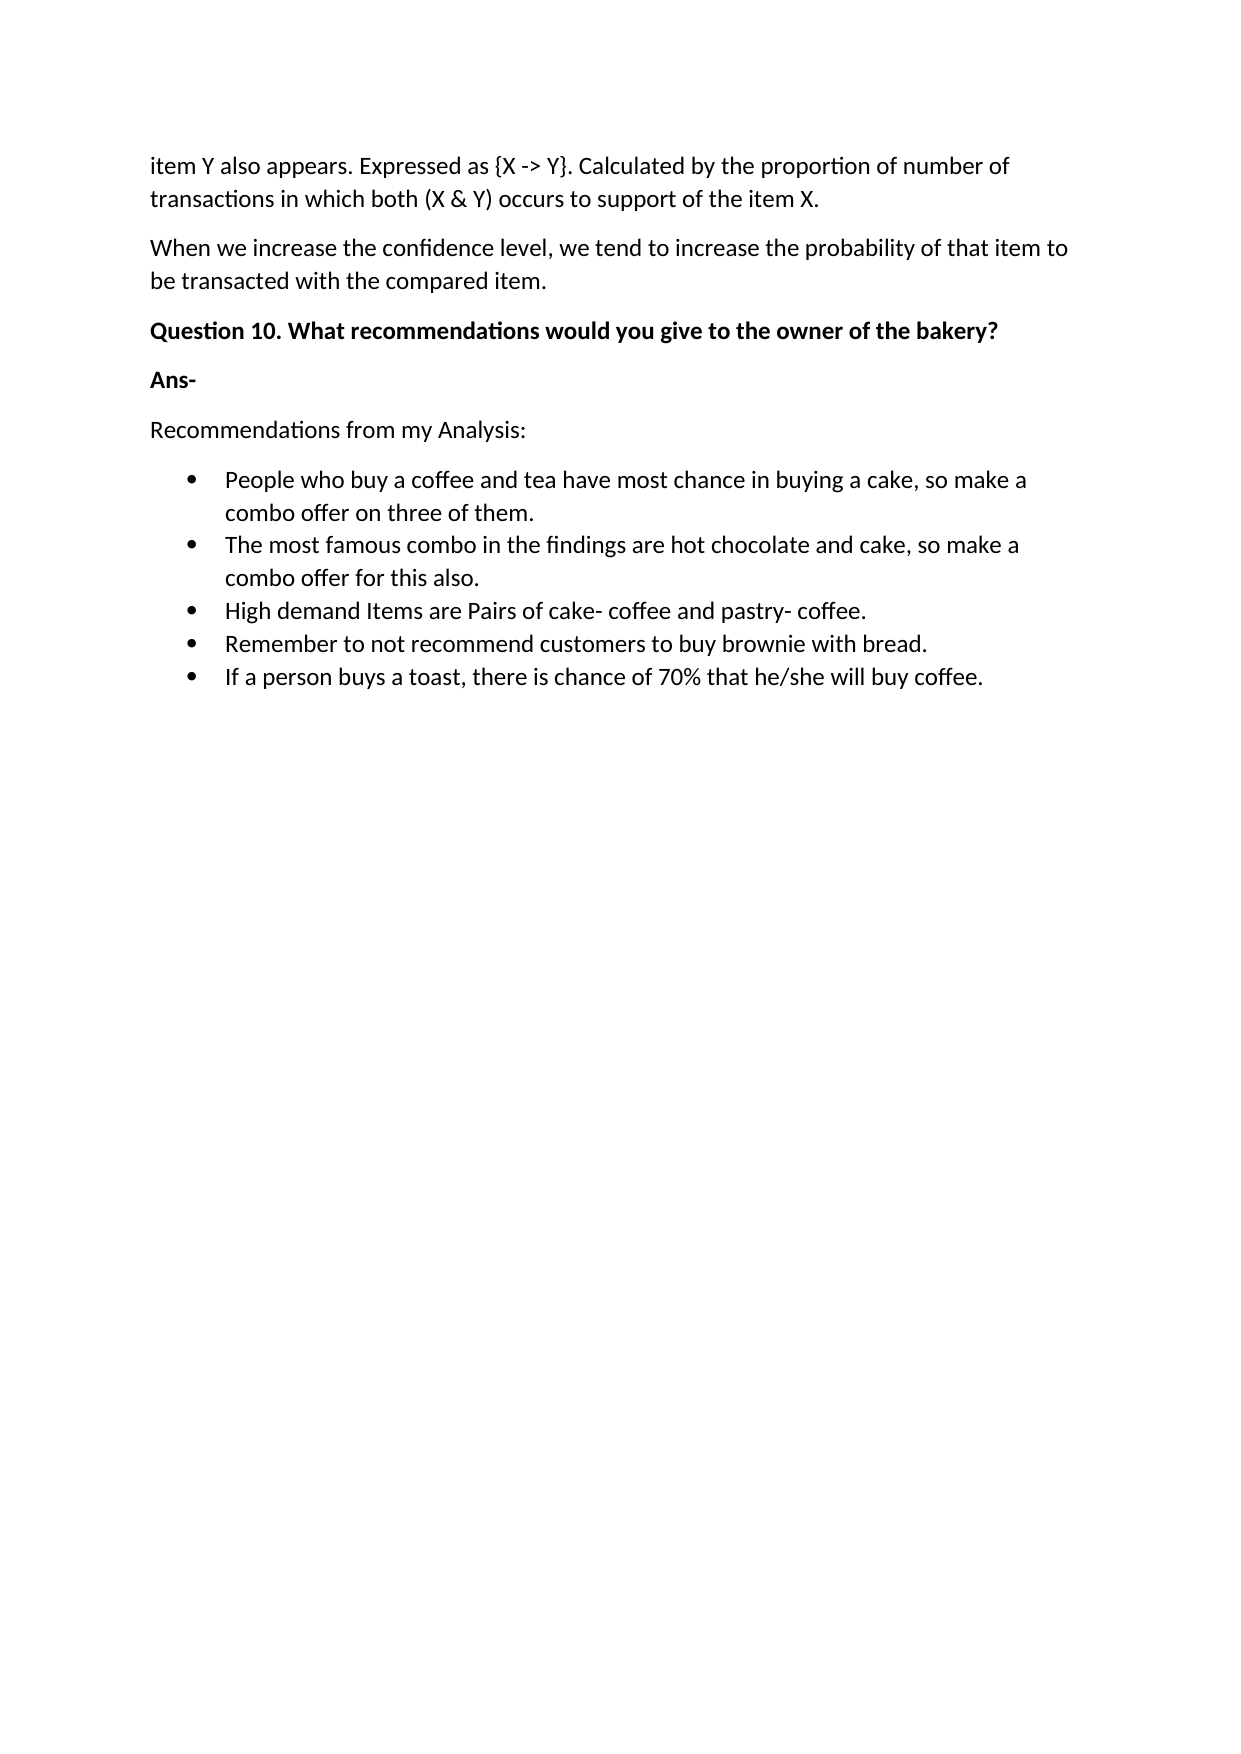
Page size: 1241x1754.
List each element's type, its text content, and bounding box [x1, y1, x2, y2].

text Question 10. What recommendations would you give to the owner of the bakery? [150, 315, 1090, 346]
text Ans- [150, 364, 1090, 395]
list If a person buys a toast, there is chance of 70% that he/she will buy coffee. [187, 661, 1090, 692]
text When we increase the confidence level, we tend to increase the probability of that item to be transacted with the compared item. [150, 232, 1090, 296]
list High demand Items are Pairs of cake- coffee and pastry- coffee. [187, 595, 1090, 626]
list The most famous combo in the findings are hot chocolate and cake, so make a combo offer for this also. [187, 529, 1090, 593]
list People who buy a coffee and tea have most chance in buying a cake, so make a combo offer on three of them. [187, 464, 1090, 527]
text Recommendations from my Analysis: [150, 414, 1090, 445]
list Remember to not recommend customers to buy brownie with bread. [187, 628, 1090, 659]
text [150, 150, 1090, 213]
